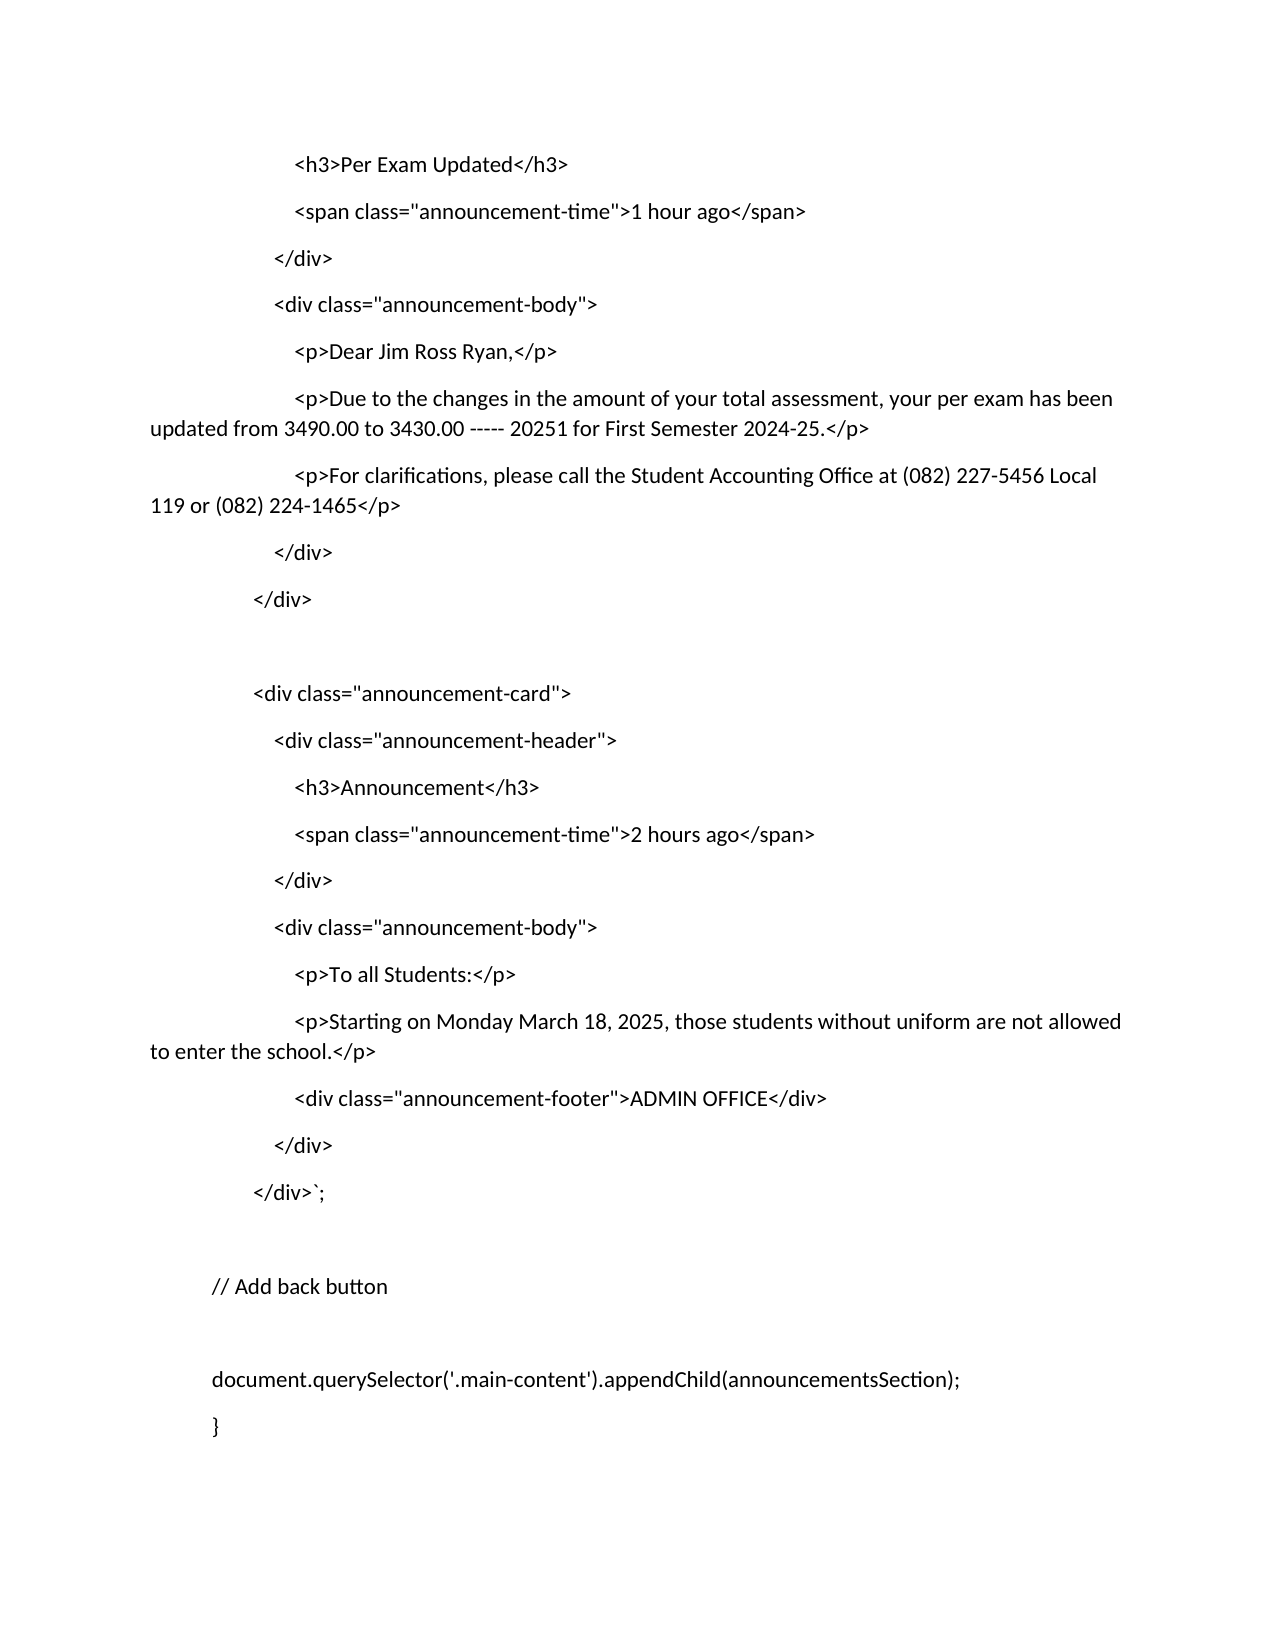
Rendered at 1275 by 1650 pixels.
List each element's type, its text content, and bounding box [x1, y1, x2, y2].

text </div> [150, 538, 1125, 567]
text </div> [150, 867, 1125, 895]
text </div> [150, 1131, 1125, 1159]
text <p>Due to the changes in the amount of your total assessment, your per exam has been updated from 3490.00 to 3430.00 ----- 20251 for First Semester 2024-25.</p> [150, 384, 1125, 443]
text <div class="announcement-card"> [150, 679, 1125, 707]
text <h3>Announcement</h3> [150, 773, 1125, 801]
text </div> [150, 585, 1125, 613]
text <span class="announcement-time">1 hour ago</span> [150, 197, 1125, 225]
text <p>To all Students:</p> [150, 960, 1125, 988]
text // Add back button [150, 1272, 1125, 1300]
text <h3>Per Exam Updated</h3> [150, 150, 1125, 178]
text <div class="announcement-header"> [150, 726, 1125, 754]
text </div>`; [150, 1178, 1125, 1206]
text </div> [150, 244, 1125, 272]
text <div class="announcement-body"> [150, 913, 1125, 942]
text document.querySelector('.main-content').appendChild(announcementsSection); [150, 1366, 1125, 1394]
text <p>Starting on Monday March 18, 2025, those students without uniform are not allowed to enter the school.</p> [150, 1007, 1125, 1066]
text <span class="announcement-time">2 hours ago</span> [150, 820, 1125, 848]
text } [150, 1412, 1125, 1441]
text <p>For clarifications, please call the Student Accounting Office at (082) 227-5456 Local 119 or (082) 224-1465</p> [150, 461, 1125, 520]
text <div class="announcement-body"> [150, 291, 1125, 319]
text <p>Dear Jim Ross Ryan,</p> [150, 337, 1125, 366]
text <div class="announcement-footer">ADMIN OFFICE</div> [150, 1084, 1125, 1112]
